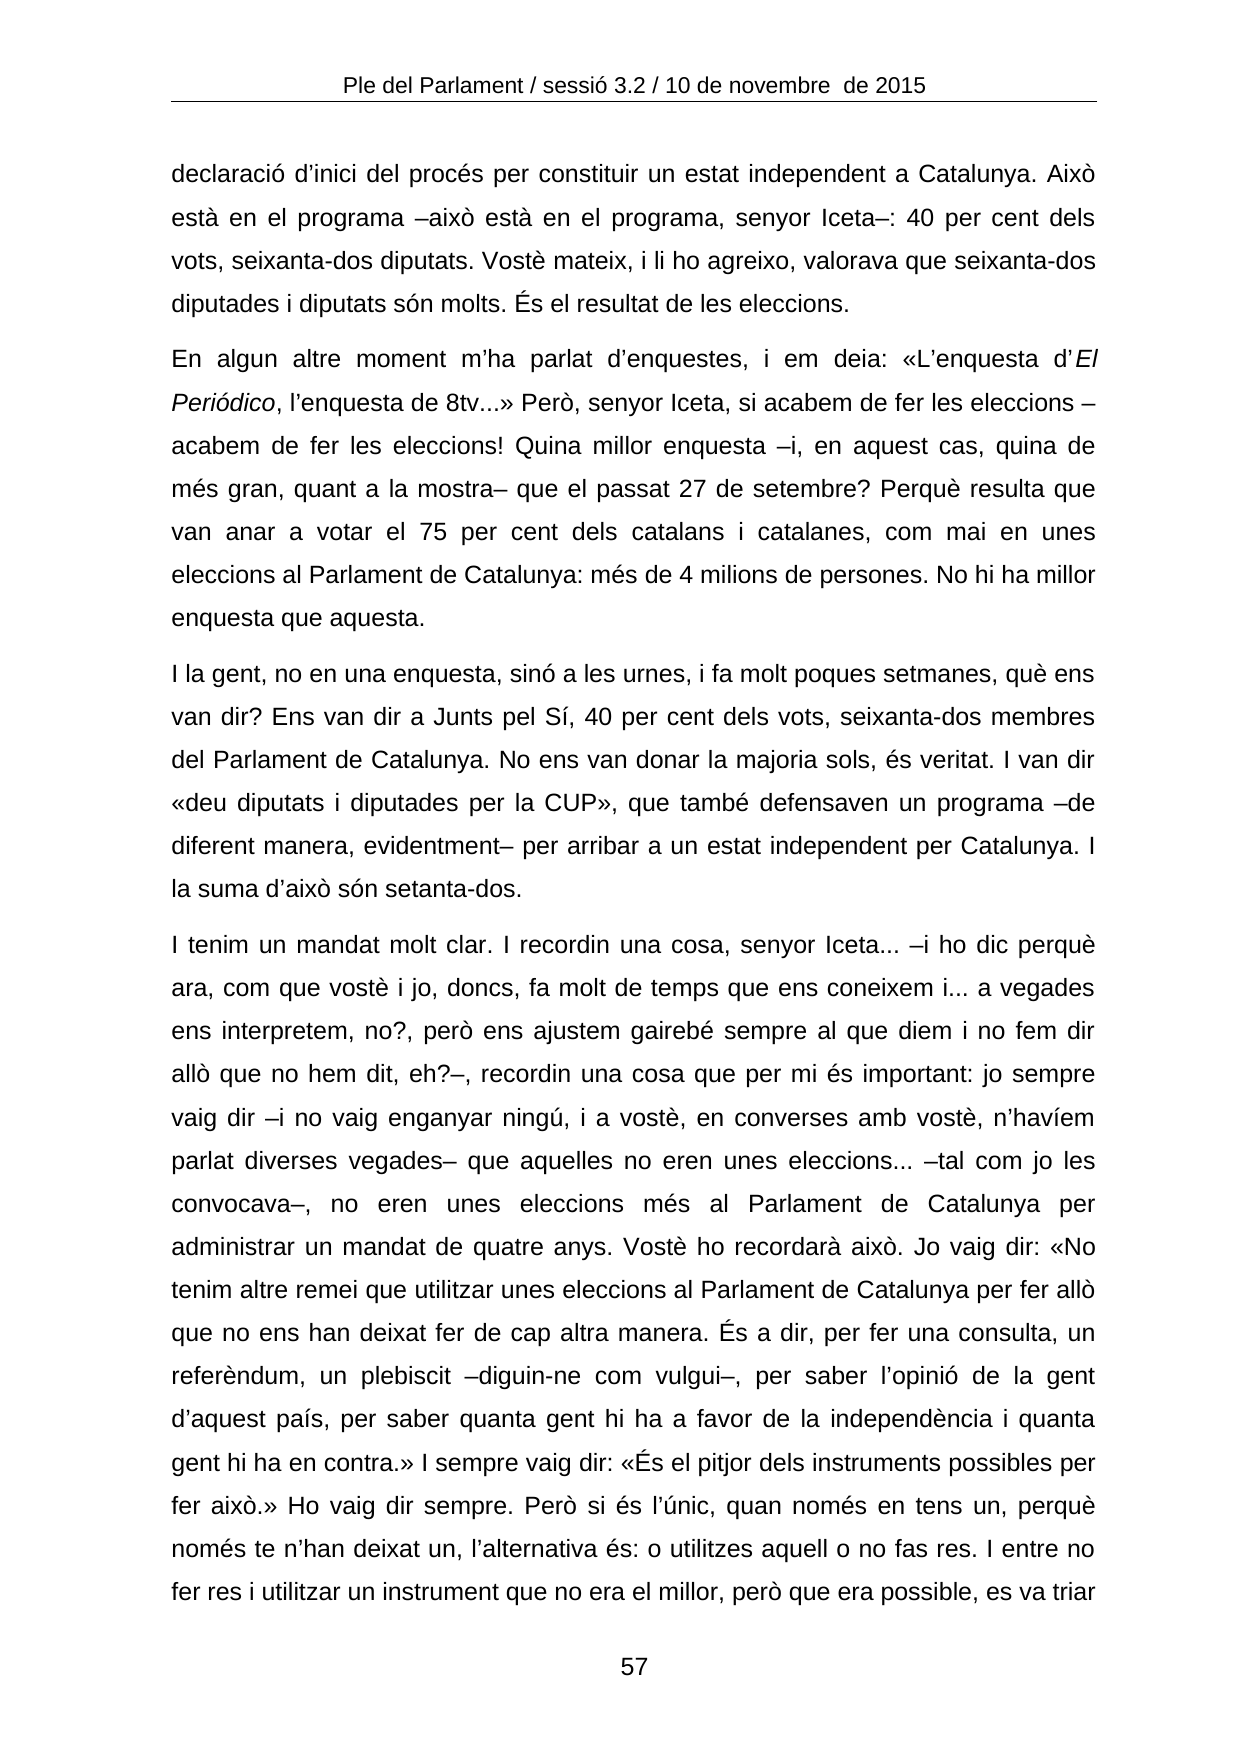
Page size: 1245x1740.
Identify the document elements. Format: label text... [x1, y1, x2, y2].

text En algun altre moment m’ha parlat d’enquestes, i em deia: «L’enquesta d’El Periódico, l’enquesta de 8tv...» Però, senyor Iceta, si acabem de fer les eleccions –acabem de fer les eleccions! Quina millor enquesta –i, en aquest cas, quina de més gran, quant a la mostra– que el passat 27 de setembre? Perquè resulta que van anar a votar el 75 per cent dels catalans i catalanes, com mai en unes eleccions al Parlament de Catalunya: més de 4 milions de persones. No hi ha millor enquesta que aquesta. [171, 344, 1097, 632]
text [171, 159, 1097, 318]
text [171, 930, 1097, 1606]
text I la gent, no en una enquesta, sinó a les urnes, i fa molt poques setmanes, què ens van dir? Ens van dir a Junts pel Sí, 40 per cent dels vots, seixanta-dos membres del Parlament de Catalunya. No ens van donar la majoria sols, és veritat. I van dir «deu diputats i diputades per la CUP», que també defensaven un programa –de diferent manera, evidentment– per arribar a un estat independent per Catalunya. I la suma d’això són setanta-dos. [171, 659, 1097, 903]
